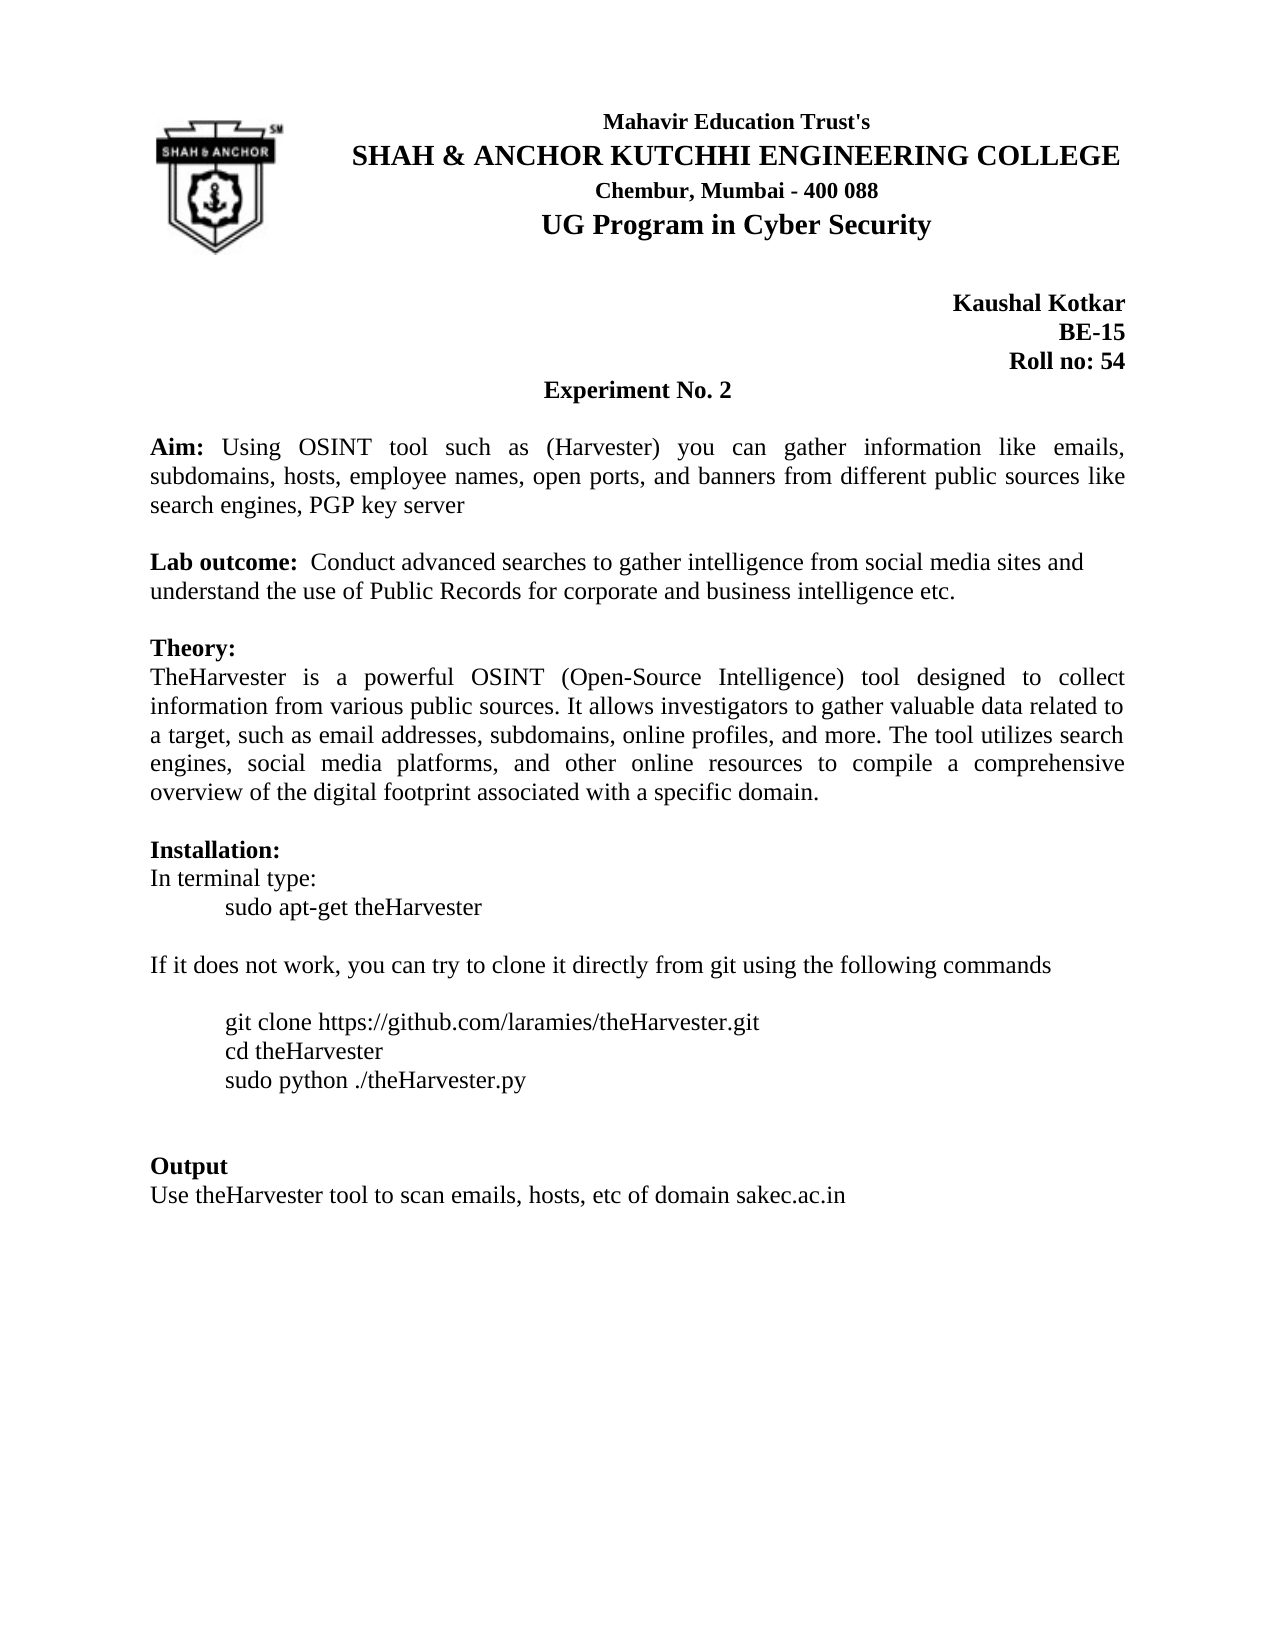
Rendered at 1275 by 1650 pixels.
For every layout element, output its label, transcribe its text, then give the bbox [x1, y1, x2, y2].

text Kaushal Kotkar [736, 288, 1125, 317]
subtitle BE-15 [736, 317, 1125, 346]
text TheHarvester is a powerful OSINT (Open-Source Intelligence) tool designed to collect information from various public sources. It allows investigators to gather valuable data related to a target, such as email addresses, subdomains, online profiles, and more. The tool utilizes search engines, social media platforms, and other online resources to compile a comprehensive overview of the digital footprint associated with a specific domain. [150, 662, 1125, 806]
text Lab outcome: Conduct advanced searches to gather intelligence from social media sites and understand the use of Public Records for corporate and business intelligence etc. [150, 547, 1084, 605]
text Use theHarvester tool to scan emails, hosts, etc of domain sakec.ac.in [150, 1180, 1137, 1209]
subtitle Experiment No. 2 [139, 375, 731, 403]
subtitle Output [150, 1151, 1137, 1180]
text If it does not work, you can try to clone it directly from git using the following commands git clone https://github.com/laramies/theHarvester.git [150, 921, 1052, 1036]
text In terminal type: [150, 863, 1137, 892]
subtitle Installation: [150, 835, 1137, 863]
text cd theHarvester [225, 1036, 1137, 1065]
text sudo python ./theHarvester.py [225, 1065, 1137, 1093]
text sudo apt-get theHarvester [225, 892, 1137, 921]
text Roll no: 54 [736, 346, 1125, 375]
subtitle Theory: [150, 633, 1137, 662]
picture [155, 119, 284, 255]
text Aim: Using OSINT tool such as (Harvester) you can gather information like emails, subdomains, hosts, employee names, open ports, and banners from different public sources like search engines, PGP key server [150, 432, 1125, 518]
